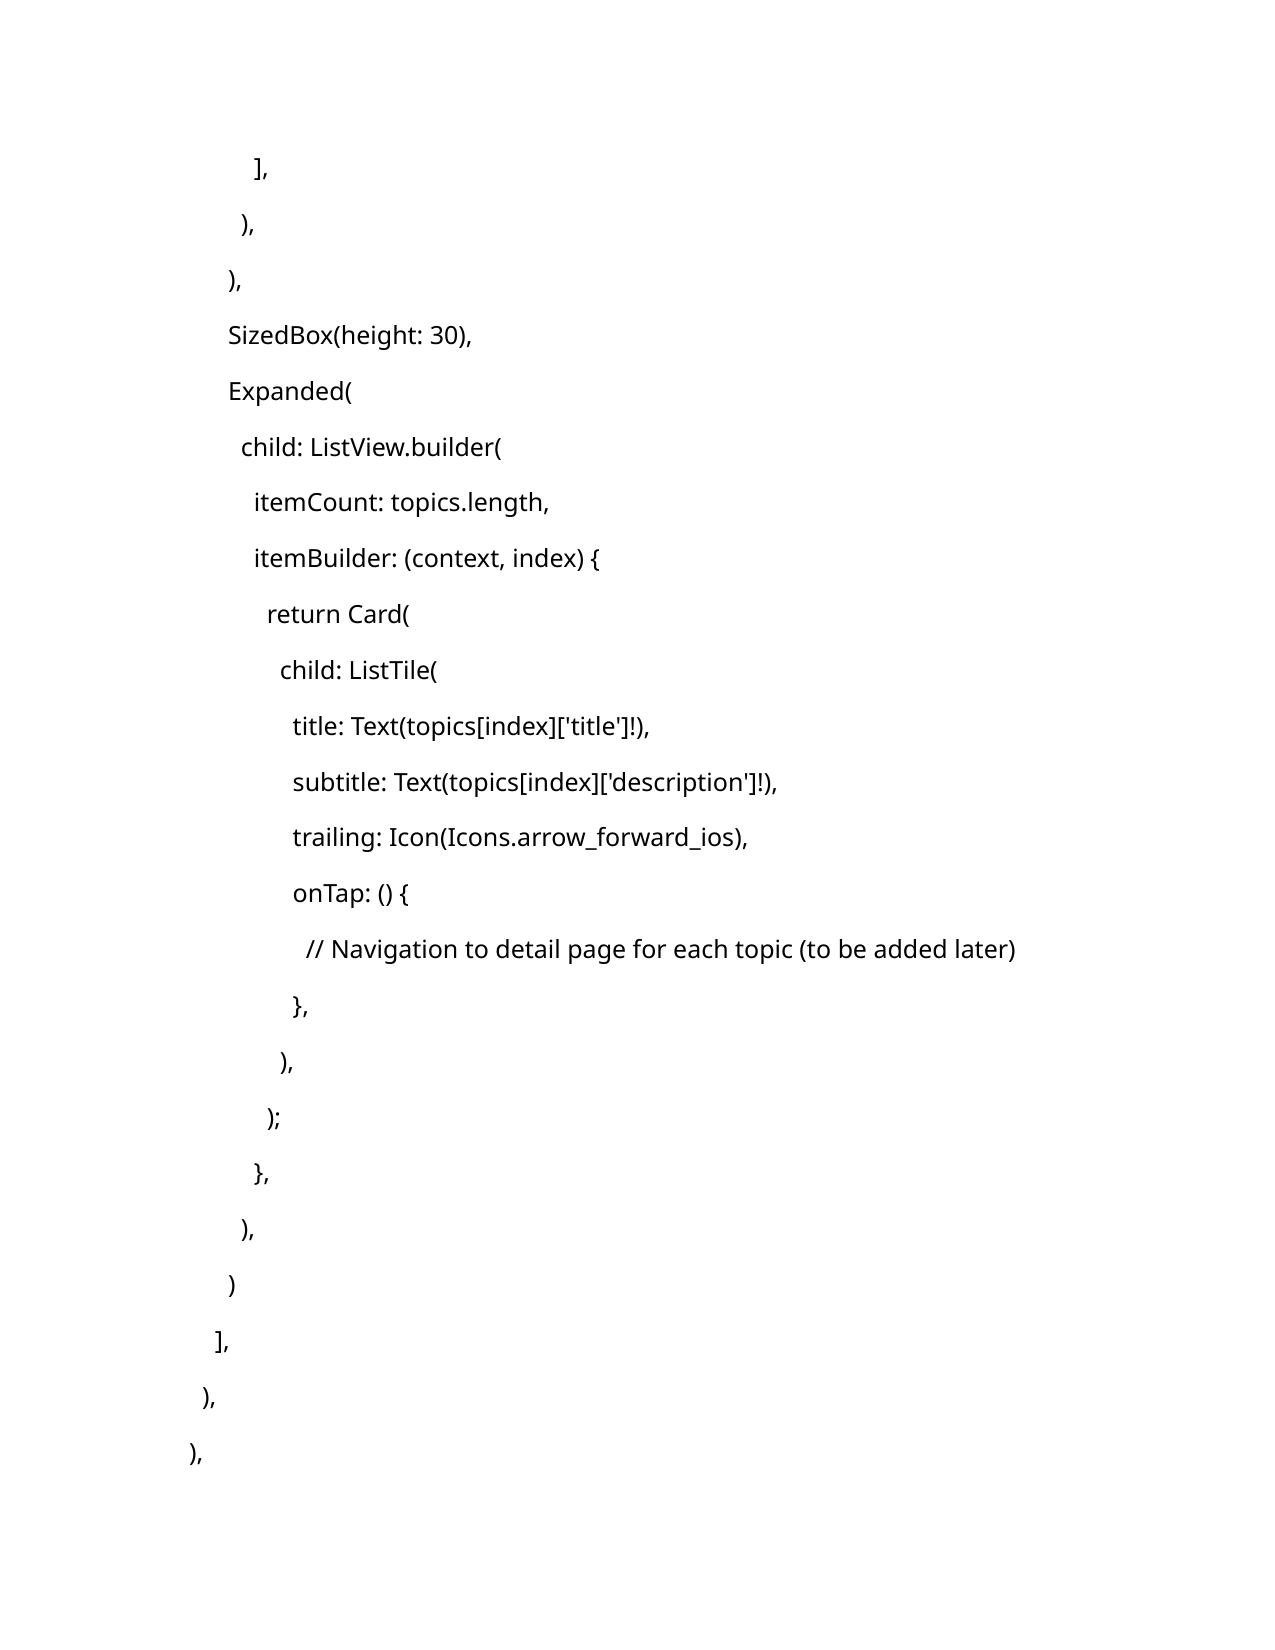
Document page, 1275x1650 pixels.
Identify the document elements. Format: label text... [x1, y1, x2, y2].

text trailing: Icon(Icons.arrow_forward_ios), [150, 820, 1125, 854]
text Expanded( [150, 373, 1125, 407]
text // Navigation to detail page for each topic (to be added later) [150, 932, 1125, 966]
text ), [150, 1434, 1125, 1468]
text ), [150, 1378, 1125, 1412]
text itemBuilder: (context, index) { [150, 541, 1125, 575]
text }, [150, 1155, 1125, 1189]
text title: Text(topics[index]['title']!), [150, 708, 1125, 742]
text child: ListView.builder( [150, 429, 1125, 463]
text ) [150, 1267, 1125, 1301]
text ); [150, 1099, 1125, 1133]
text child: ListTile( [150, 652, 1125, 687]
text itemCount: topics.length, [150, 485, 1125, 519]
text }, [150, 987, 1125, 1022]
text subtitle: Text(topics[index]['description']!), [150, 764, 1125, 798]
text onTap: () { [150, 876, 1125, 910]
text return Card( [150, 597, 1125, 631]
text ), [150, 206, 1125, 240]
text ), [150, 1043, 1125, 1077]
text ], [150, 1322, 1125, 1357]
text ], [150, 150, 1125, 184]
text SizedBox(height: 30), [150, 317, 1125, 352]
text ), [150, 262, 1125, 296]
text ), [150, 1211, 1125, 1245]
